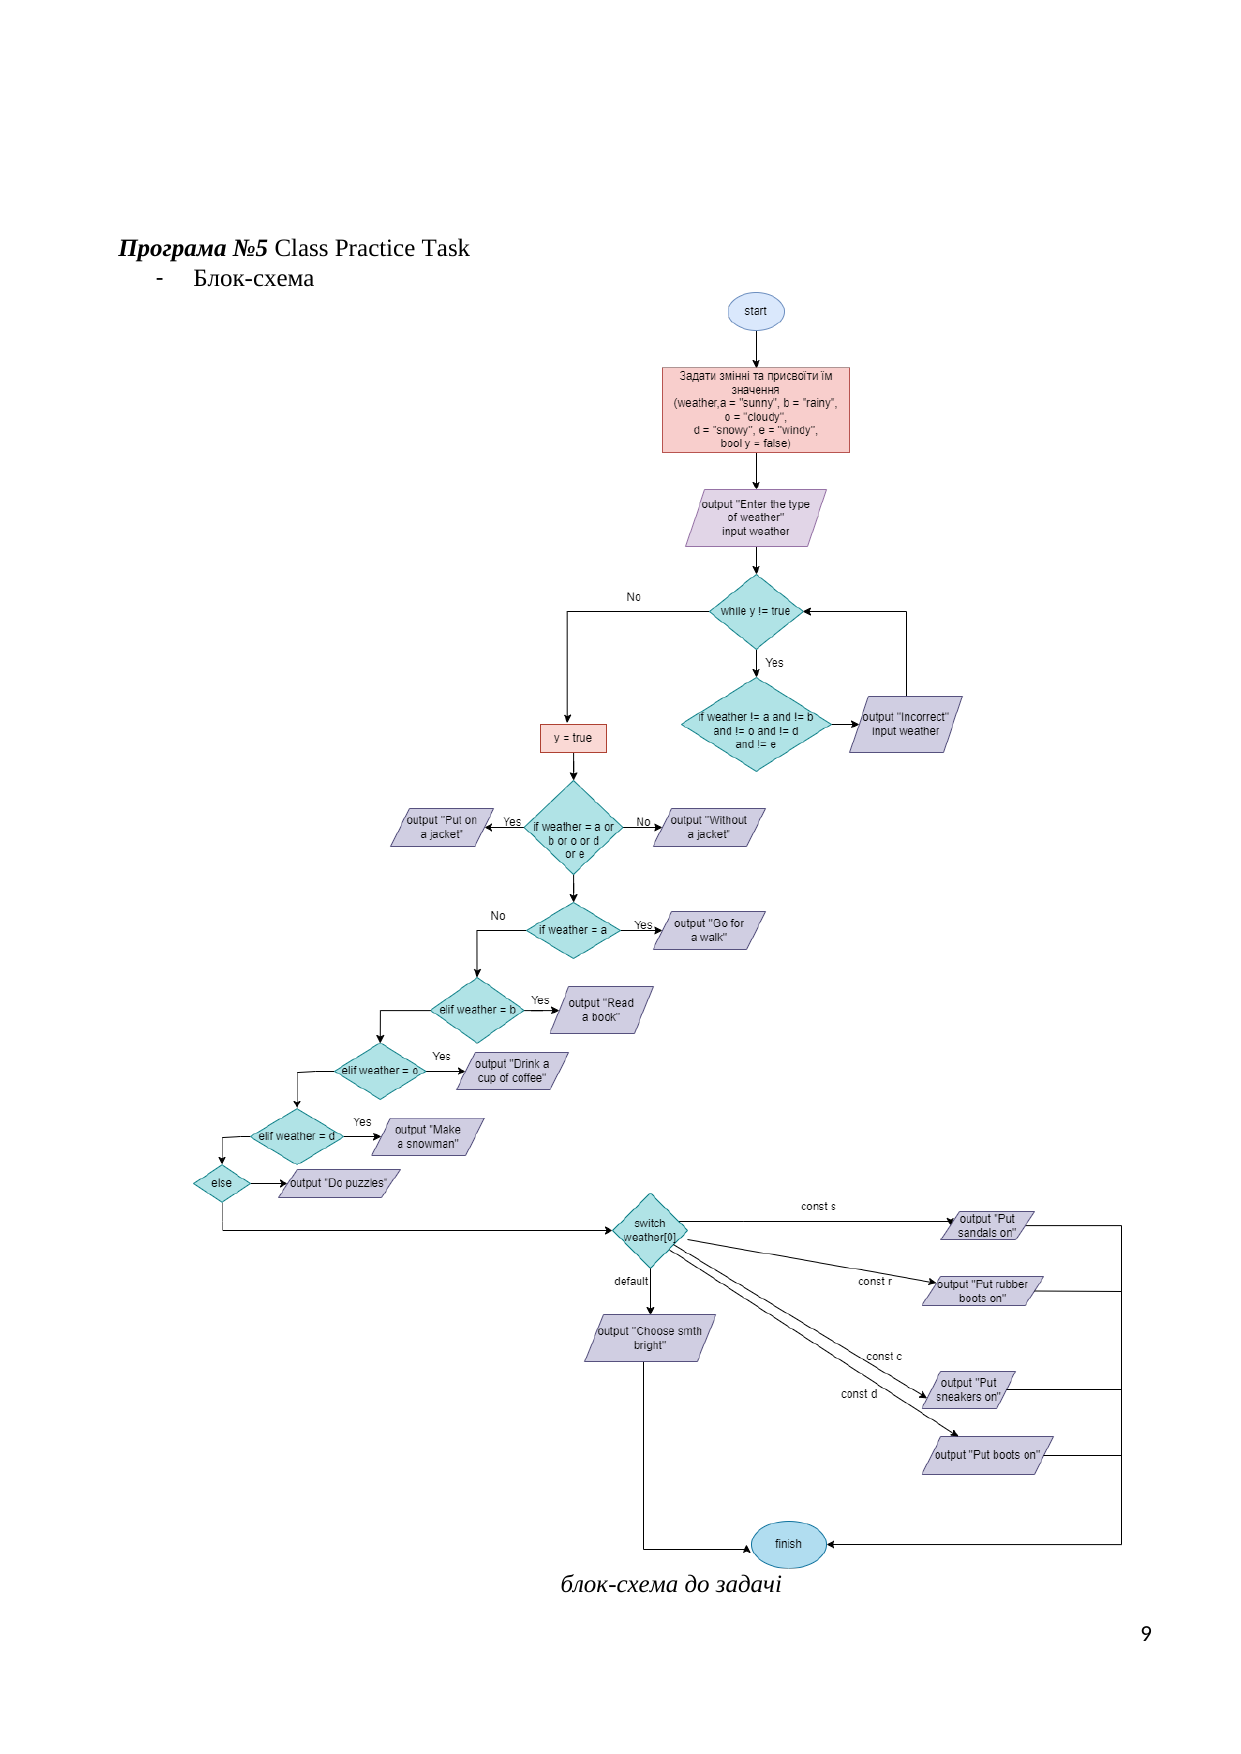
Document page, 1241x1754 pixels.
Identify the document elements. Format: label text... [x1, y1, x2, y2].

text блок-схема до задачі [193, 1569, 1152, 1598]
picture [193, 292, 1131, 1569]
list Блок-схема [156, 262, 1152, 292]
text Програма №5 Class Practice Task [118, 233, 1152, 262]
